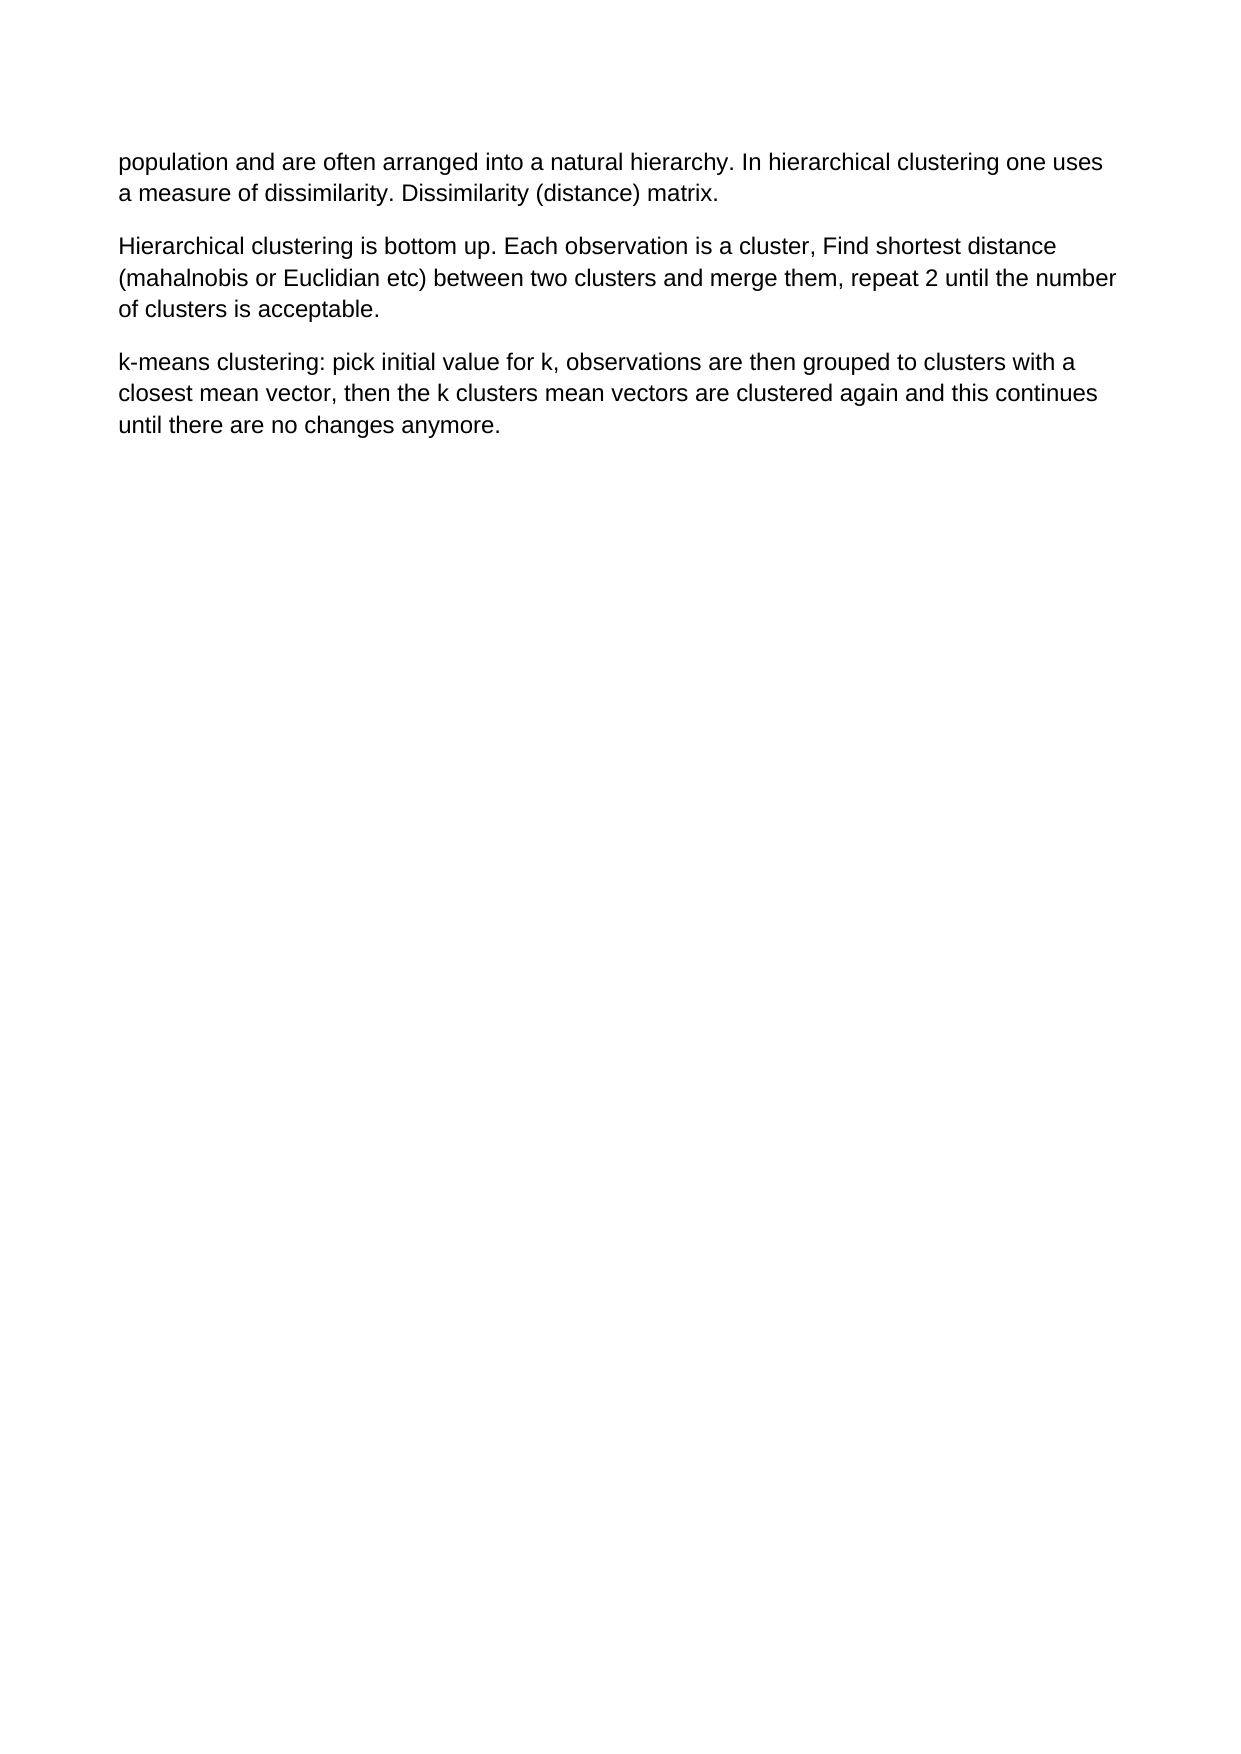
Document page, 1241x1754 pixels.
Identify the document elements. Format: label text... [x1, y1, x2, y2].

text Hierarchical clustering is bottom up. Each observation is a cluster, Find shortest distance (mahalnobis or Euclidian etc) between two clusters and merge them, repeat 2 until the number of clusters is acceptable. [118, 232, 1122, 323]
text k-means clustering: pick initial value for k, observations are then grouped to clusters with a closest mean vector, then the k clusters mean vectors are clustered again and this continues until there are no changes anymore. [118, 348, 1122, 438]
